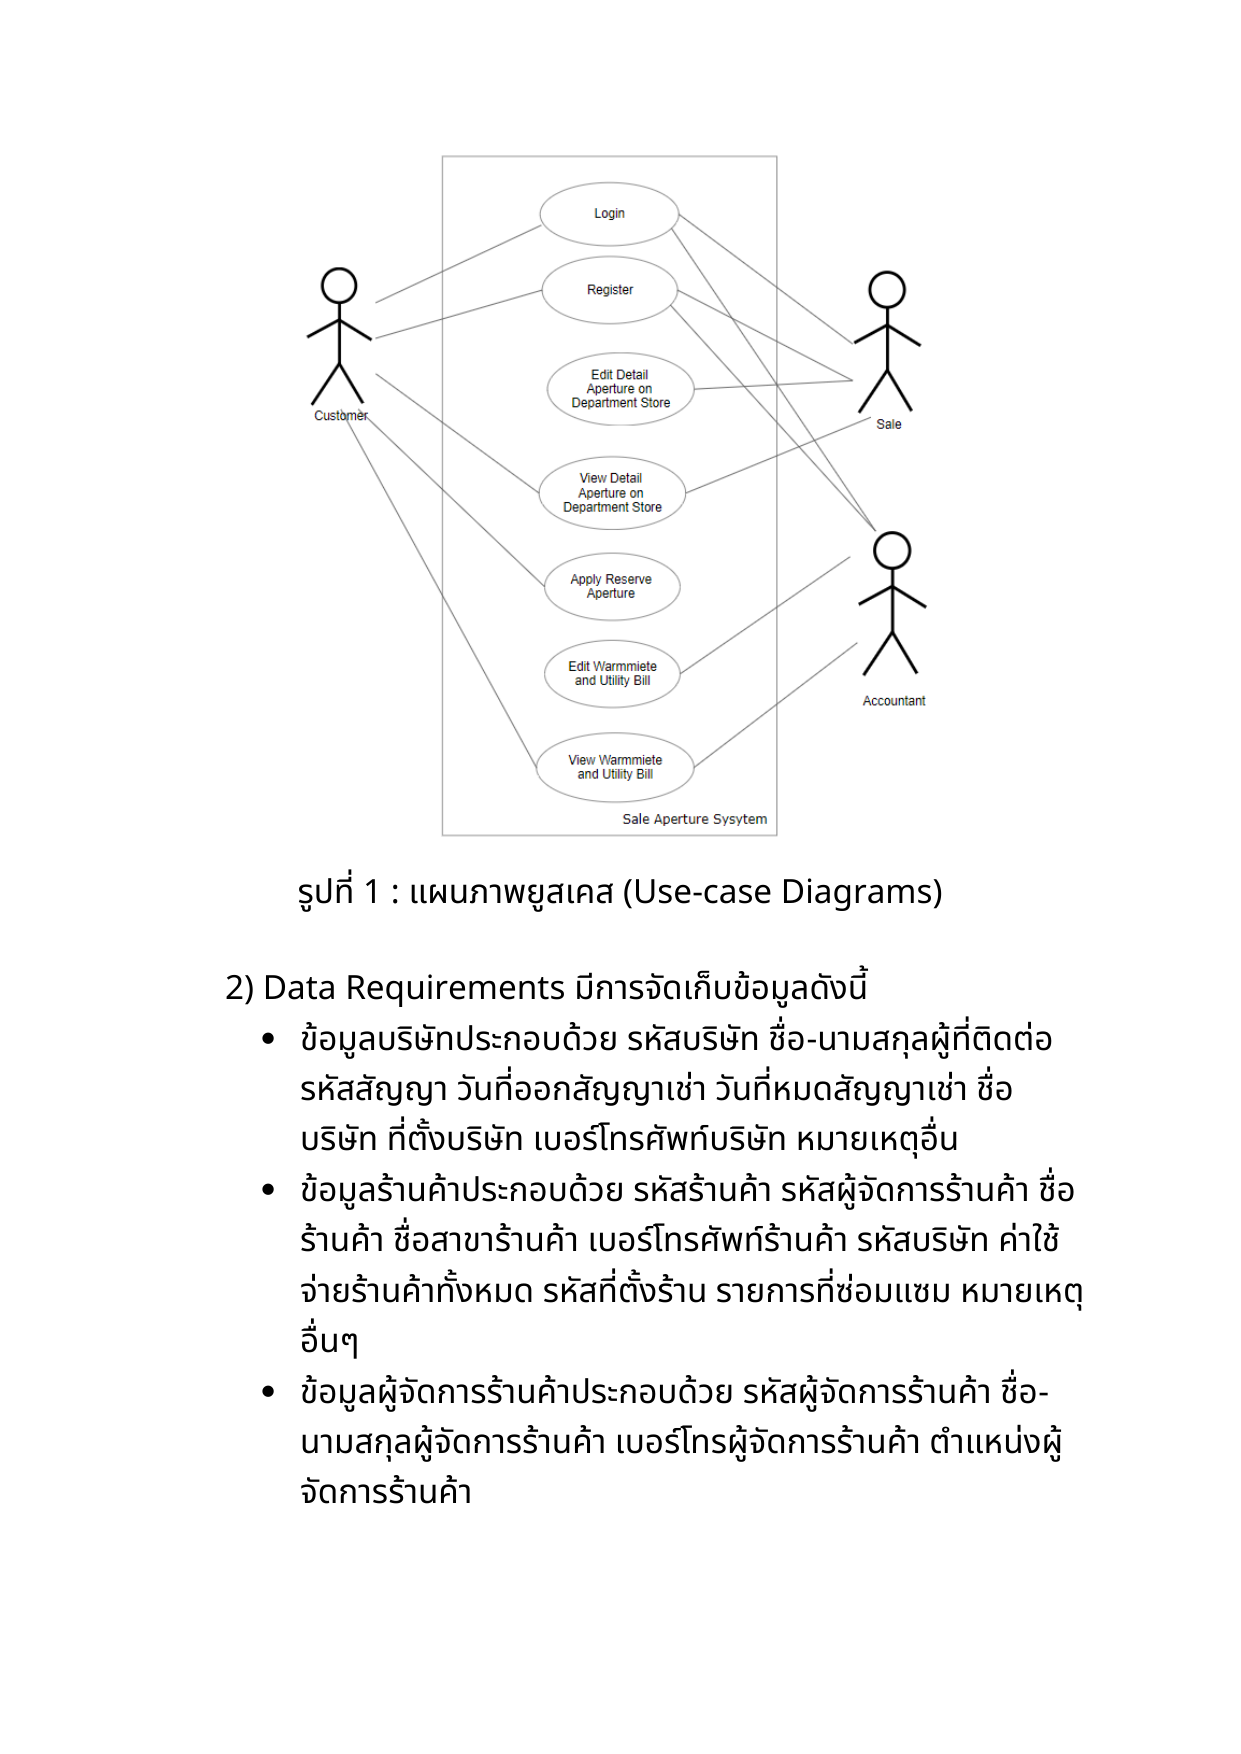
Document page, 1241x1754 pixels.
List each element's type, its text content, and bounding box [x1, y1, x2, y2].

picture [297, 150, 943, 840]
list ข้อมูลบริษัทประกอบด้วย รหัสบริษัท ชื่อ-นามสกุลผู้ที่ติดต่อ รหัสสัญญา วันที่ออกสัญญาเช่า วันที่หมดสัญญาเช่า ชื่อบริษัท ที่ตั้งบริษัท เบอร์โทรศัพท์บริษัท หมายเหตุอื่น [262, 1014, 1090, 1166]
text รูปที่ 1 : แผนภาพยูสเคส (Use-case Diagrams) [150, 868, 1090, 918]
list ข้อมูลผู้จัดการร้านค้าประกอบด้วย รหัสผู้จัดการร้านค้า ชื่อ-นามสกุลผู้จัดการร้านค้า เบอร์โทรผู้จัดการร้านค้า ตำแหน่งผู้จัดการร้านค้า [262, 1367, 1090, 1519]
list ข้อมูลร้านค้าประกอบด้วย รหัสร้านค้า รหัสผู้จัดการร้านค้า ชื่อร้านค้า ชื่อสาขาร้านค้า เบอร์โทรศัพท์ร้านค้า รหัสบริษัท ค่าใช้จ่ายร้านค้าทั้งหมด รหัสที่ตั้งร้าน รายการที่ซ่อมแซม หมายเหตุอื่นๆ [262, 1166, 1090, 1367]
text 2) Data Requirements มีการจัดเก็บข้อมูลดังนี้ [150, 964, 1090, 1014]
